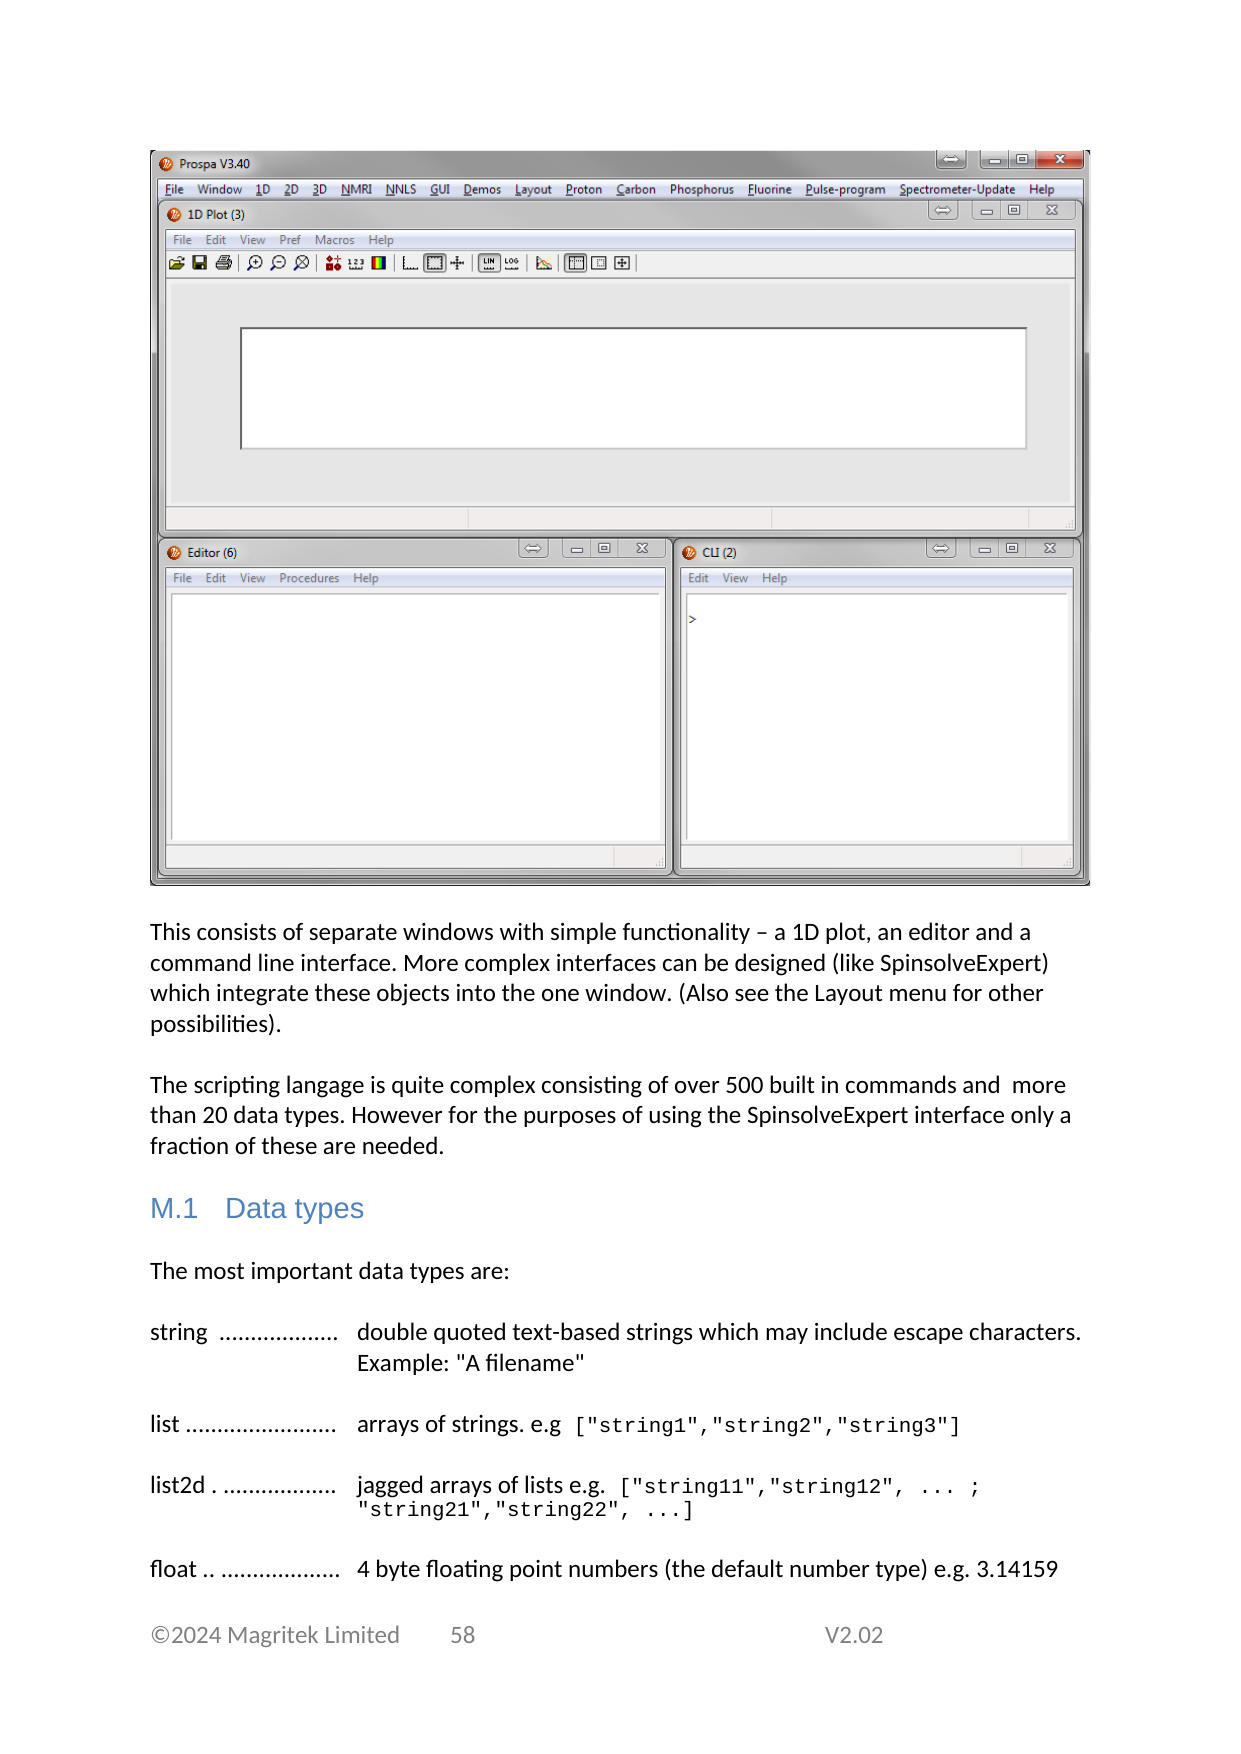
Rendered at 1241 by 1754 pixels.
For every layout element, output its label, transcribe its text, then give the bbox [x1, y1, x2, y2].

text float .. ................... 4 byte floating point numbers (the default number type) e.g. 3.14159 [150, 1554, 1090, 1584]
text list ........................ arrays of strings. e.g ["string1","string2","string3"] [150, 1408, 1090, 1438]
text Example: "A filename" [357, 1347, 1090, 1377]
text The scripting langage is quite complex consisting of over 500 built in commands and more than 20 data types. However for the purposes of using the SpinsolveExpert interface only a fraction of these are needed. [150, 1069, 1090, 1161]
text The most important data types are: [150, 1255, 1090, 1286]
text This consists of separate windows with simple functionality – a 1D plot, an editor and a command line interface. More complex interfaces can be designed (like SpinsolveExpert) which integrate these objects into the one window. (Also see the Layout menu for other possibilities). [150, 917, 1090, 1039]
text list2d . .................. jagged arrays of lists e.g. ["string11","string12", ... ; "string21","string22", ...] [150, 1469, 1090, 1523]
subtitle Data types [150, 1191, 1090, 1225]
text string ................... double quoted text-based strings which may include escape characters. [150, 1316, 1090, 1347]
picture [150, 150, 1091, 886]
